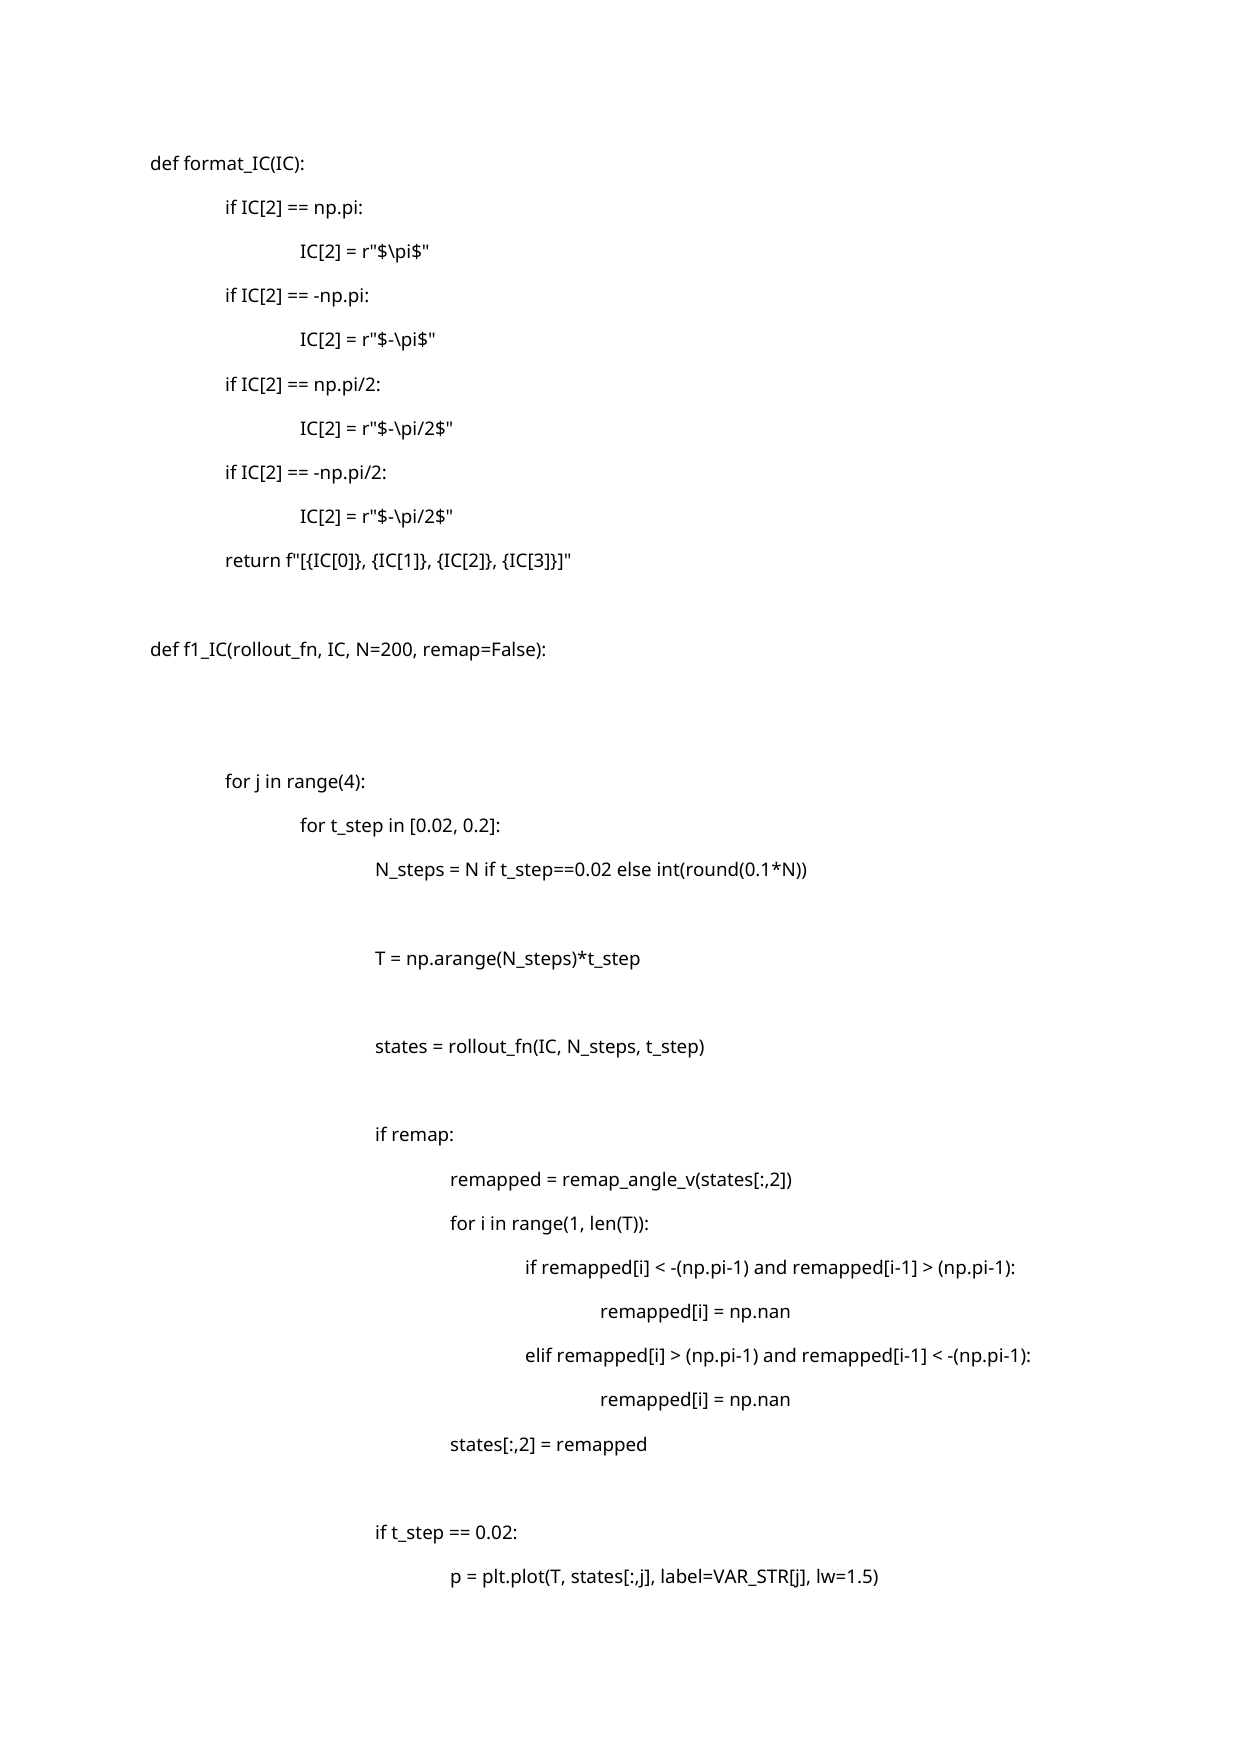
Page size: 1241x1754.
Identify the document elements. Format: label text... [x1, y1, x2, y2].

text T = np.arange(N_steps)*t_step [150, 945, 1090, 971]
text remapped = remap_angle_v(states[:,2]) [150, 1166, 1090, 1191]
text IC[2] = r"$\pi$" [150, 238, 1090, 264]
text N_steps = N if t_step==0.02 else int(round(0.1*N)) [150, 857, 1090, 882]
text if IC[2] == -np.pi/2: [150, 459, 1090, 485]
text def format_IC(IC): [150, 150, 1090, 176]
text IC[2] = r"$-\pi/2$" [150, 415, 1090, 441]
text IC[2] = r"$-\pi/2$" [150, 503, 1090, 529]
text states[:,2] = remapped [150, 1431, 1090, 1456]
text if remap: [150, 1122, 1090, 1147]
text for j in range(4): [150, 768, 1090, 794]
text if IC[2] == np.pi/2: [150, 371, 1090, 396]
text return f"[{IC[0]}, {IC[1]}, {IC[2]}, {IC[3]}]" [150, 547, 1090, 573]
text def f1_IC(rollout_fn, IC, N=200, remap=False): [150, 636, 1090, 661]
text states = rollout_fn(IC, N_steps, t_step) [150, 1033, 1090, 1059]
text remapped[i] = np.nan [150, 1298, 1090, 1324]
text if remapped[i] < -(np.pi-1) and remapped[i-1] > (np.pi-1): [150, 1254, 1090, 1280]
text for t_step in [0.02, 0.2]: [150, 812, 1090, 838]
text if t_step == 0.02: [150, 1519, 1090, 1545]
text elif remapped[i] > (np.pi-1) and remapped[i-1] < -(np.pi-1): [150, 1342, 1090, 1368]
text IC[2] = r"$-\pi$" [150, 327, 1090, 352]
text if IC[2] == -np.pi: [150, 282, 1090, 308]
text p = plt.plot(T, states[:,j], label=VAR_STR[j], lw=1.5) [150, 1563, 1090, 1589]
text remapped[i] = np.nan [150, 1387, 1090, 1412]
text for i in range(1, len(T)): [150, 1210, 1090, 1236]
text if IC[2] == np.pi: [150, 194, 1090, 220]
